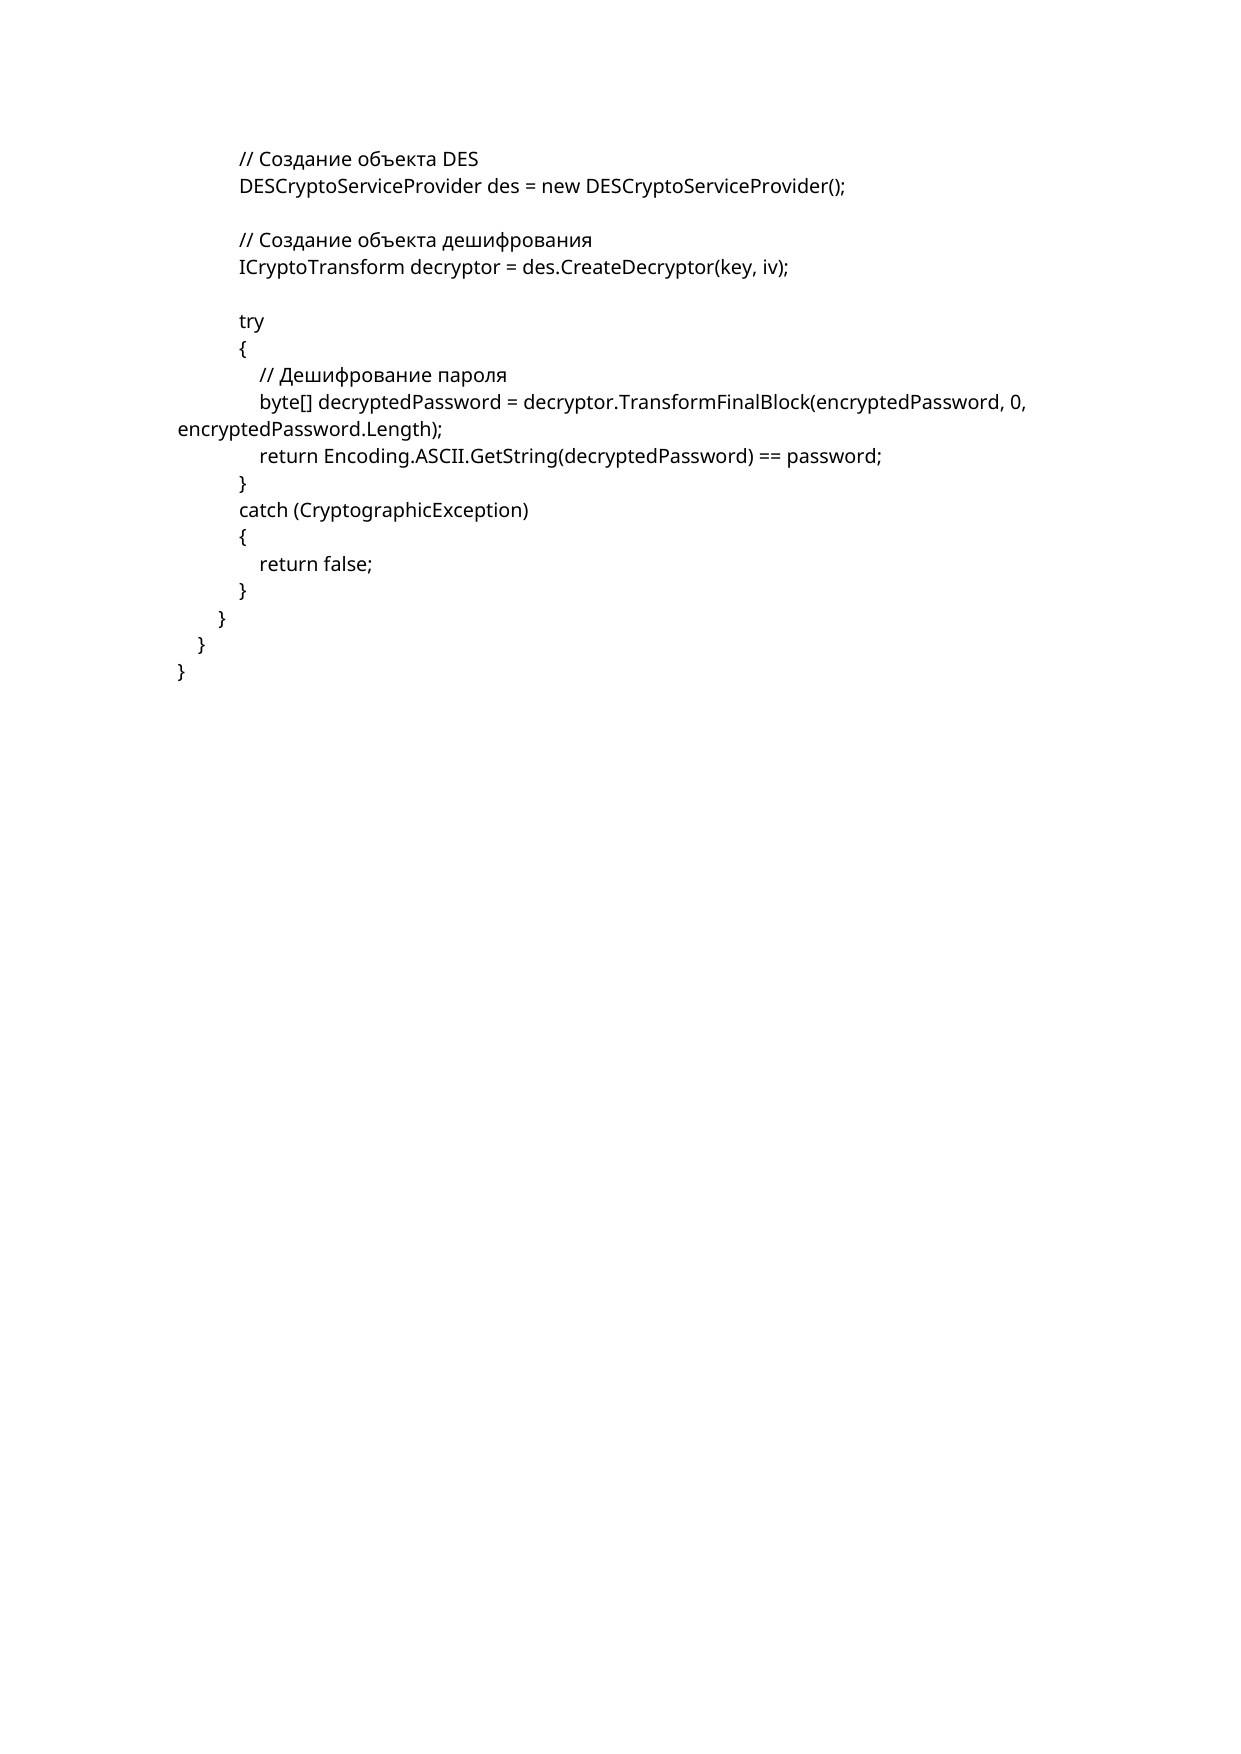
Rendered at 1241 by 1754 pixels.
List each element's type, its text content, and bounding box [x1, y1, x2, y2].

text // Создание объекта DES [177, 145, 1152, 172]
text ICryptoTransform decryptor = des.CreateDecryptor(key, iv); [177, 253, 1152, 280]
text byte[] decryptedPassword = decryptor.TransformFinalBlock(encryptedPassword, 0, encryptedPassword.Length); [177, 388, 1152, 442]
text } [177, 604, 1152, 631]
text } [177, 631, 1152, 658]
text return Encoding.ASCII.GetString(decryptedPassword) == password; [177, 442, 1152, 469]
text } [177, 658, 1152, 685]
text { [177, 334, 1152, 361]
text // Создание объекта дешифрования [177, 226, 1152, 253]
text try [177, 307, 1152, 334]
text } [177, 469, 1152, 496]
text return false; [177, 550, 1152, 577]
text } [177, 577, 1152, 604]
text { [177, 523, 1152, 550]
text catch (CryptographicException) [177, 496, 1152, 523]
text // Дешифрование пароля [177, 361, 1152, 388]
text DESCryptoServiceProvider des = new DESCryptoServiceProvider(); [177, 172, 1152, 199]
